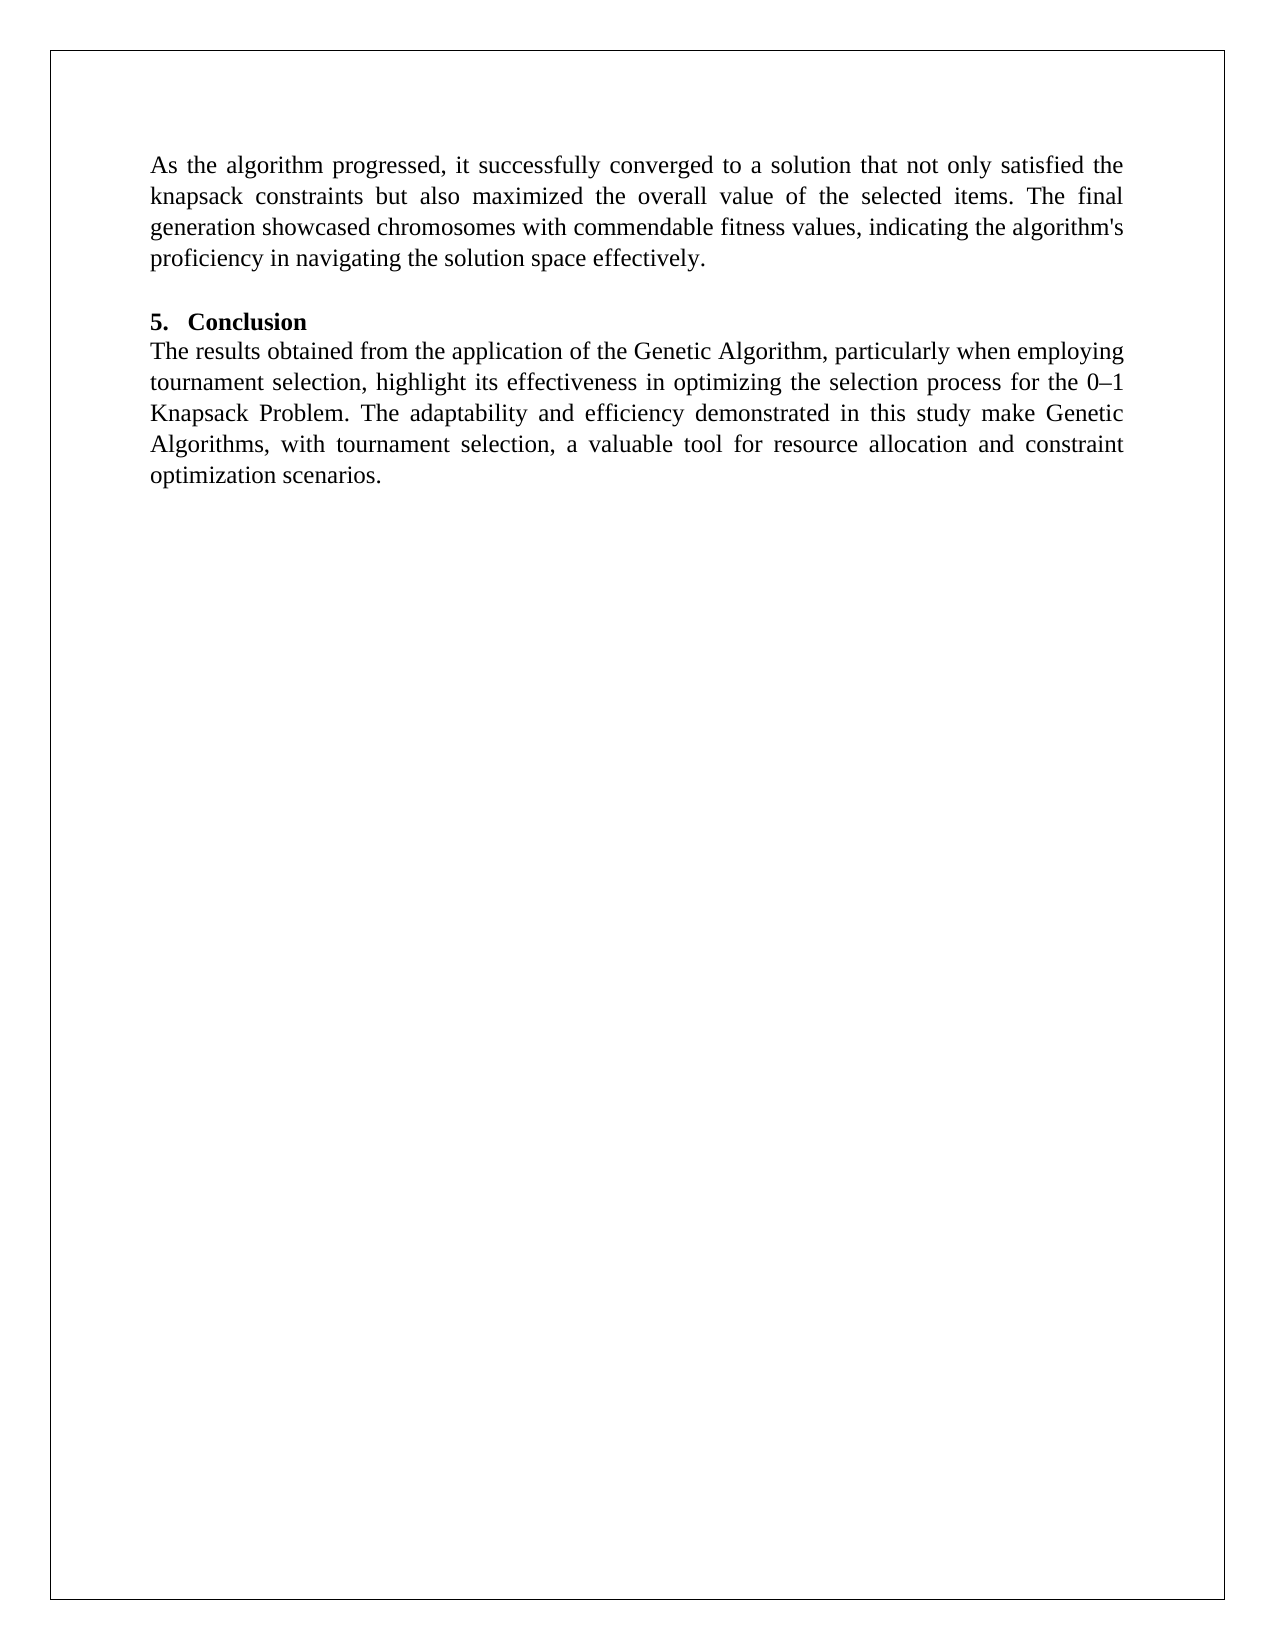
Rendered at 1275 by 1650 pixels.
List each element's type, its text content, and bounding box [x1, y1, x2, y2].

subtitle Conclusion [150, 307, 1125, 336]
text As the algorithm progressed, it successfully converged to a solution that not only satisfied the knapsack constraints but also maximized the overall value of the selected items. The final generation showcased chromosomes with commendable fitness values, indicating the algorithm's proficiency in navigating the solution space effectively. [150, 150, 1125, 272]
text The results obtained from the application of the Genetic Algorithm, particularly when employing tournament selection, highlight its effectiveness in optimizing the selection process for the 0–1 Knapsack Problem. The adaptability and efficiency demonstrated in this study make Genetic Algorithms, with tournament selection, a valuable tool for resource allocation and constraint optimization scenarios. [150, 336, 1125, 489]
